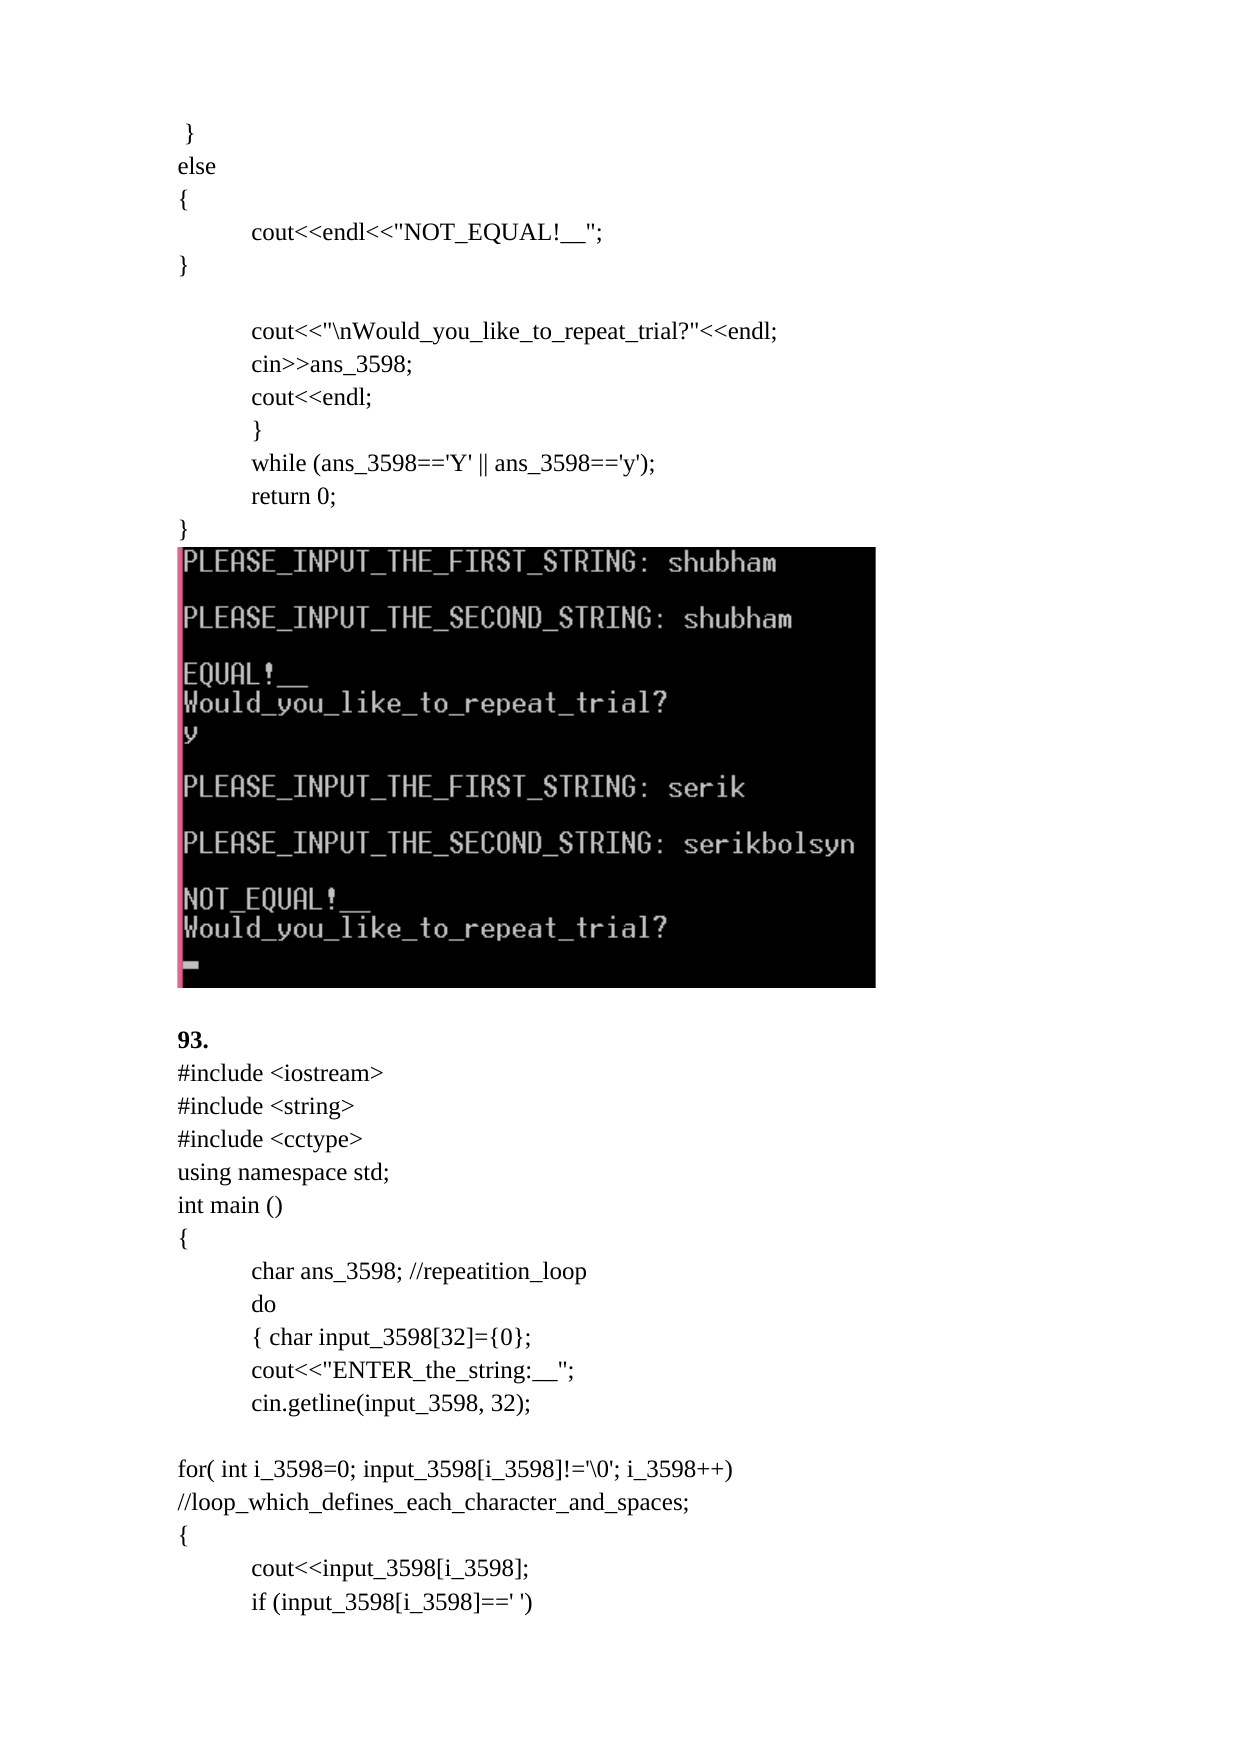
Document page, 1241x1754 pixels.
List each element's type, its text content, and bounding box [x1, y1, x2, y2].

text cout<<"\nWould_you_like_to_repeat_trial?"<<endl; [177, 316, 1152, 345]
text #include <iostream> [177, 1058, 1152, 1087]
text for( int i_3598=0; input_3598[i_3598]!='\0'; i_3598++) //loop_which_defines_each_character_and_spaces; [177, 1454, 1152, 1516]
picture [177, 547, 876, 988]
text } [177, 250, 1152, 279]
text return 0; [177, 481, 1152, 510]
text int main () [177, 1190, 1152, 1219]
text 93. [177, 1025, 1152, 1054]
text cin.getline(input_3598, 32); [177, 1388, 1152, 1417]
text } [177, 118, 1152, 147]
text #include <string> [177, 1091, 1152, 1120]
text if (input_3598[i_3598]==' ') [177, 1587, 1152, 1615]
text } [177, 415, 1152, 444]
text cin>>ans_3598; [177, 349, 1152, 378]
text #include <cctype> [177, 1124, 1152, 1153]
text while (ans_3598=='Y' || ans_3598=='y'); [177, 448, 1152, 477]
text { [177, 184, 1152, 213]
text cout<<input_3598[i_3598]; [177, 1553, 1152, 1582]
text cout<<"ENTER_the_string:__"; [177, 1355, 1152, 1384]
text else [177, 151, 1152, 180]
text { [177, 1521, 1152, 1549]
text cout<<endl; [177, 382, 1152, 411]
text } [177, 514, 1152, 543]
text { [177, 1223, 1152, 1252]
text using namespace std; [177, 1157, 1152, 1186]
text cout<<endl<<"NOT_EQUAL!__"; [177, 217, 1152, 246]
text char ans_3598; //repeatition_loop [177, 1256, 1152, 1285]
text { char input_3598[32]={0}; [177, 1322, 1152, 1351]
text do [177, 1289, 1152, 1318]
